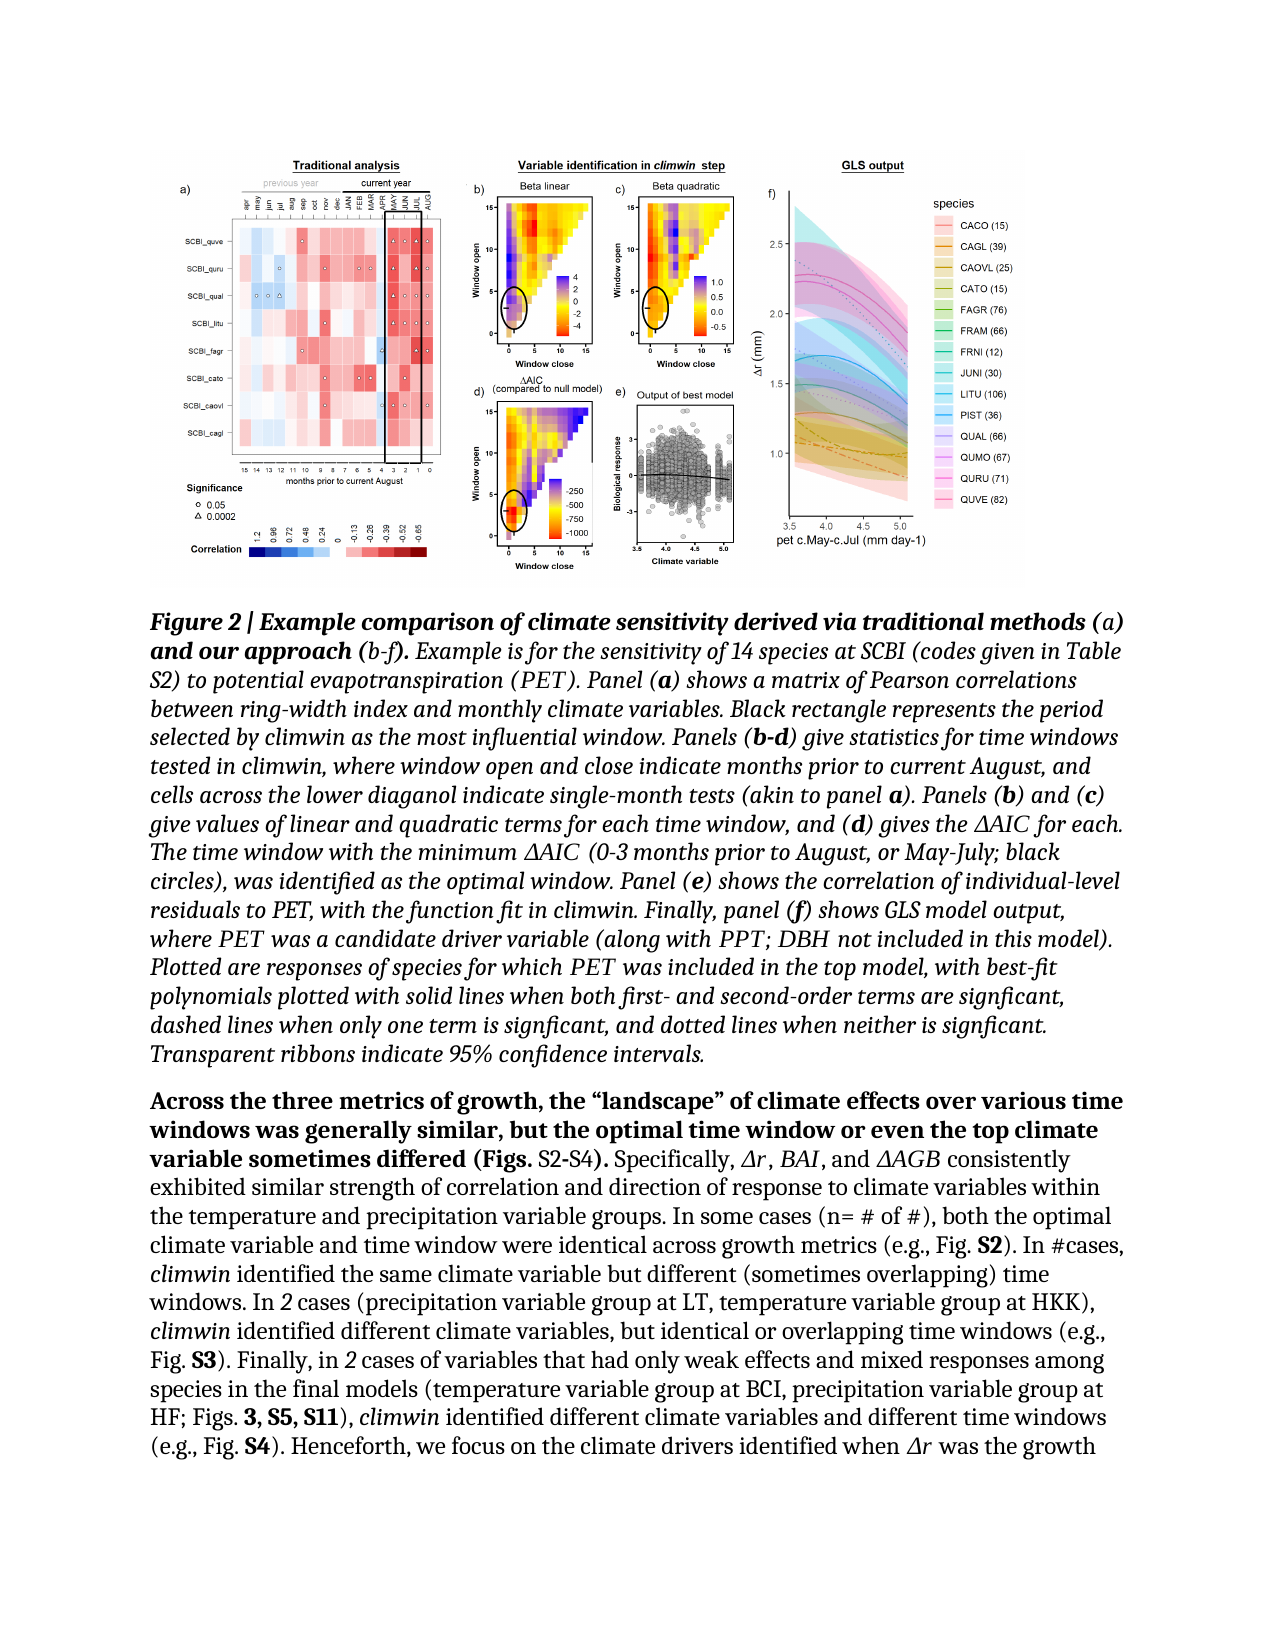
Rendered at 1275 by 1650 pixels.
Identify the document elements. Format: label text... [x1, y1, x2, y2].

text Figure 2 | Example comparison of climate sensitivity derived via traditional methods (a) and our approach (b-f). Example is for the sensitivity of 14 species at SCBI (codes given in Table S2) to potential evapotranspiration (). Panel (a) shows a matrix of Pearson correlations between ring-width index and monthly climate variables. Black rectangle represents the period selected by climwin as the most influential window. Panels (b-d) give statistics for time windows tested in climwin, where window open and close indicate months prior to current August, and cells across the lower diaganol indicate single-month tests (akin to panel a). Panels (b) and (c) give values of linear and quadratic terms for each time window, and (d) gives the for each. The time window with the minimum (0-3 months prior to August, or May-July; black circles), was identified as the optimal window. Panel (e) shows the correlation of individual-level residuals to PET, with the function fit in climwin. Finally, panel (f) shows GLS model output, where was a candidate driver variable (along with ; not included in this model). Plotted are responses of species for which was included in the top model, with best-fit polynomials plotted with solid lines when both first- and second-order terms are signficant, dashed lines when only one term is signficant, and dotted lines when neither is signficant. Transparent ribbons indicate 95% confidence intervals. [150, 608, 1125, 1068]
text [150, 1087, 1125, 1461]
picture [150, 150, 1025, 588]
